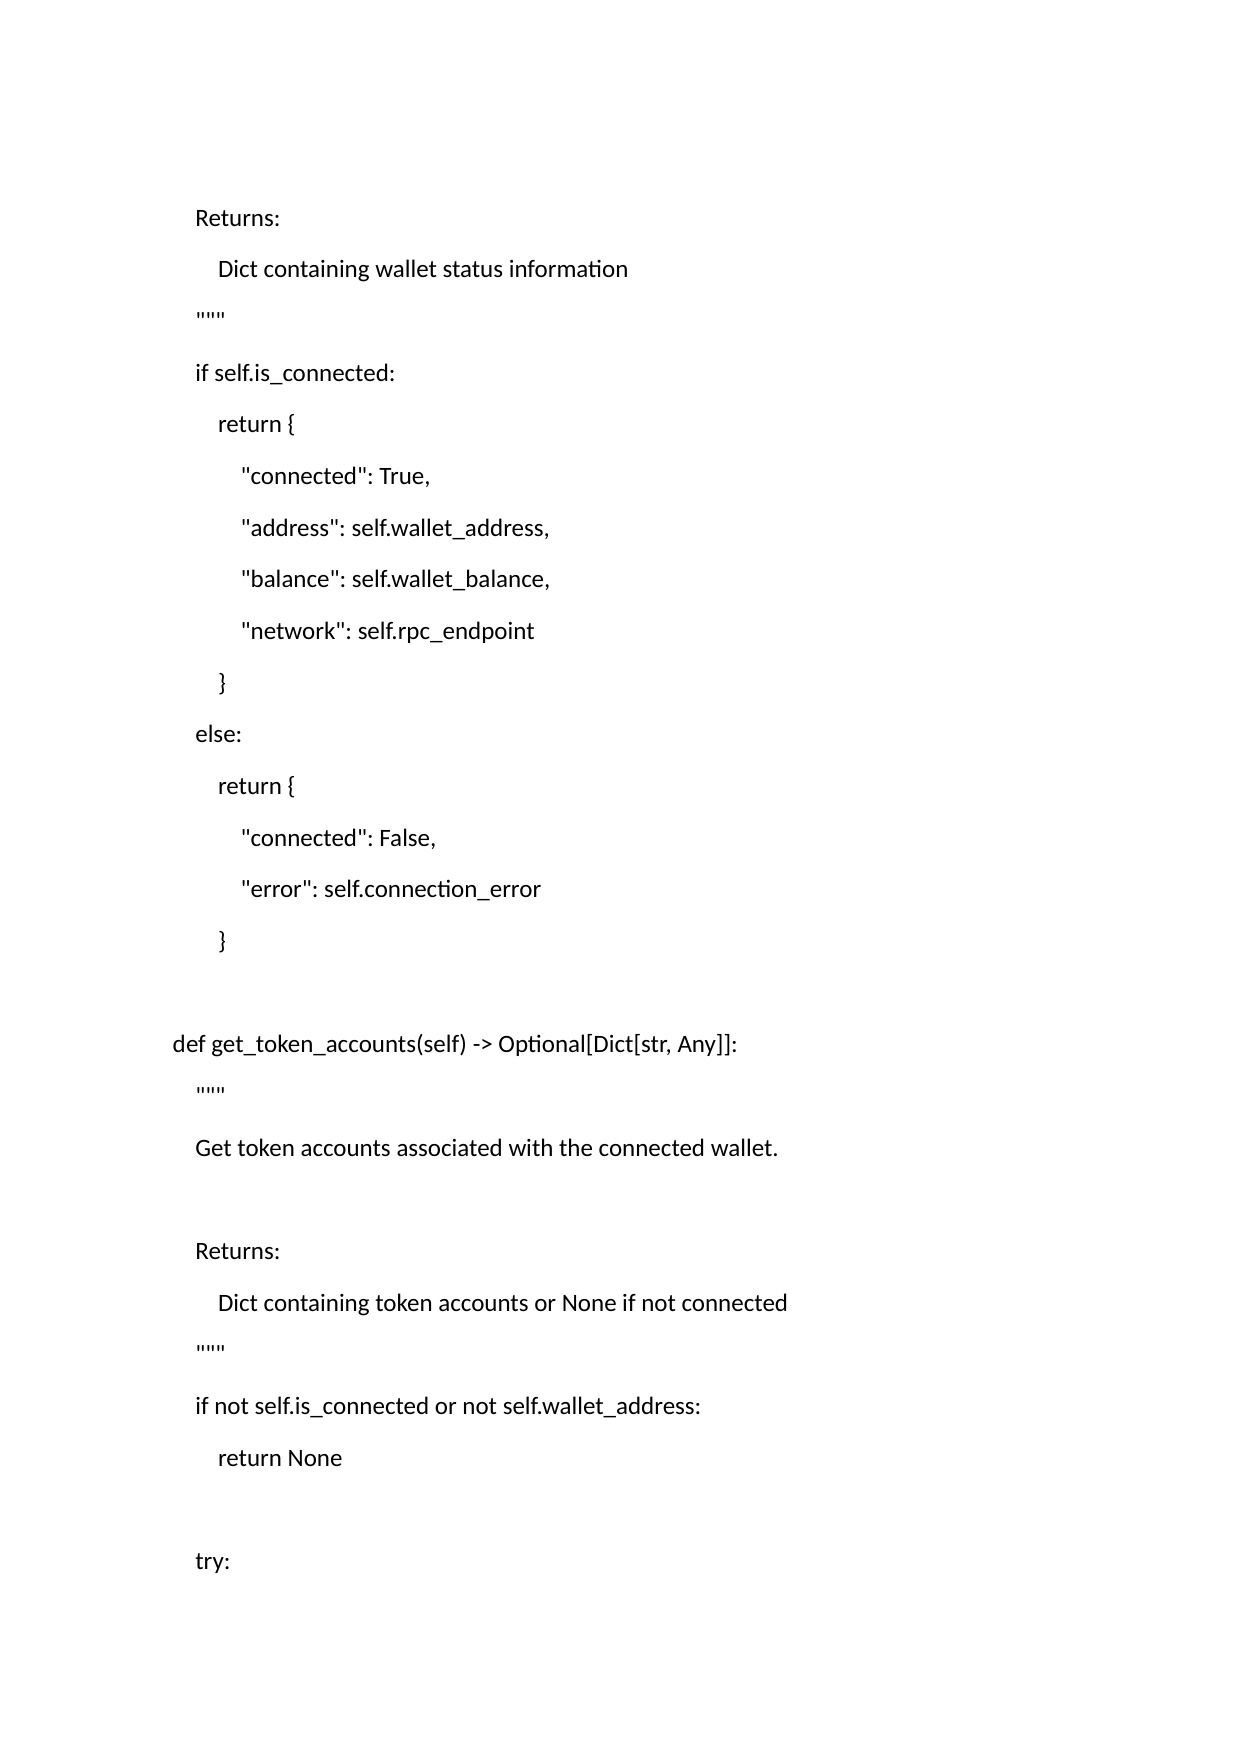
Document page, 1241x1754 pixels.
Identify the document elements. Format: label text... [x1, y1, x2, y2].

text "connected": True, [150, 460, 1090, 491]
text if self.is_connected: [150, 357, 1090, 387]
text def get_token_accounts(self) -> Optional[Dict[str, Any]]: [150, 1028, 1090, 1059]
text "connected": False, [150, 822, 1090, 852]
text return None [150, 1442, 1090, 1472]
text try: [150, 1545, 1090, 1576]
text "network": self.rpc_endpoint [150, 615, 1090, 646]
text } [150, 667, 1090, 697]
text Dict containing wallet status information [150, 253, 1090, 284]
text return { [150, 770, 1090, 801]
text Returns: [150, 1235, 1090, 1266]
text } [150, 925, 1090, 956]
text """ [150, 305, 1090, 336]
text else: [150, 718, 1090, 749]
text return { [150, 408, 1090, 439]
text Dict containing token accounts or None if not connected [150, 1287, 1090, 1317]
text """ [150, 1080, 1090, 1111]
text Get token accounts associated with the connected wallet. [150, 1132, 1090, 1162]
text "address": self.wallet_address, [150, 512, 1090, 542]
text "balance": self.wallet_balance, [150, 563, 1090, 594]
text if not self.is_connected or not self.wallet_address: [150, 1390, 1090, 1421]
text """ [150, 1338, 1090, 1369]
text Returns: [150, 202, 1090, 232]
text "error": self.connection_error [150, 873, 1090, 904]
